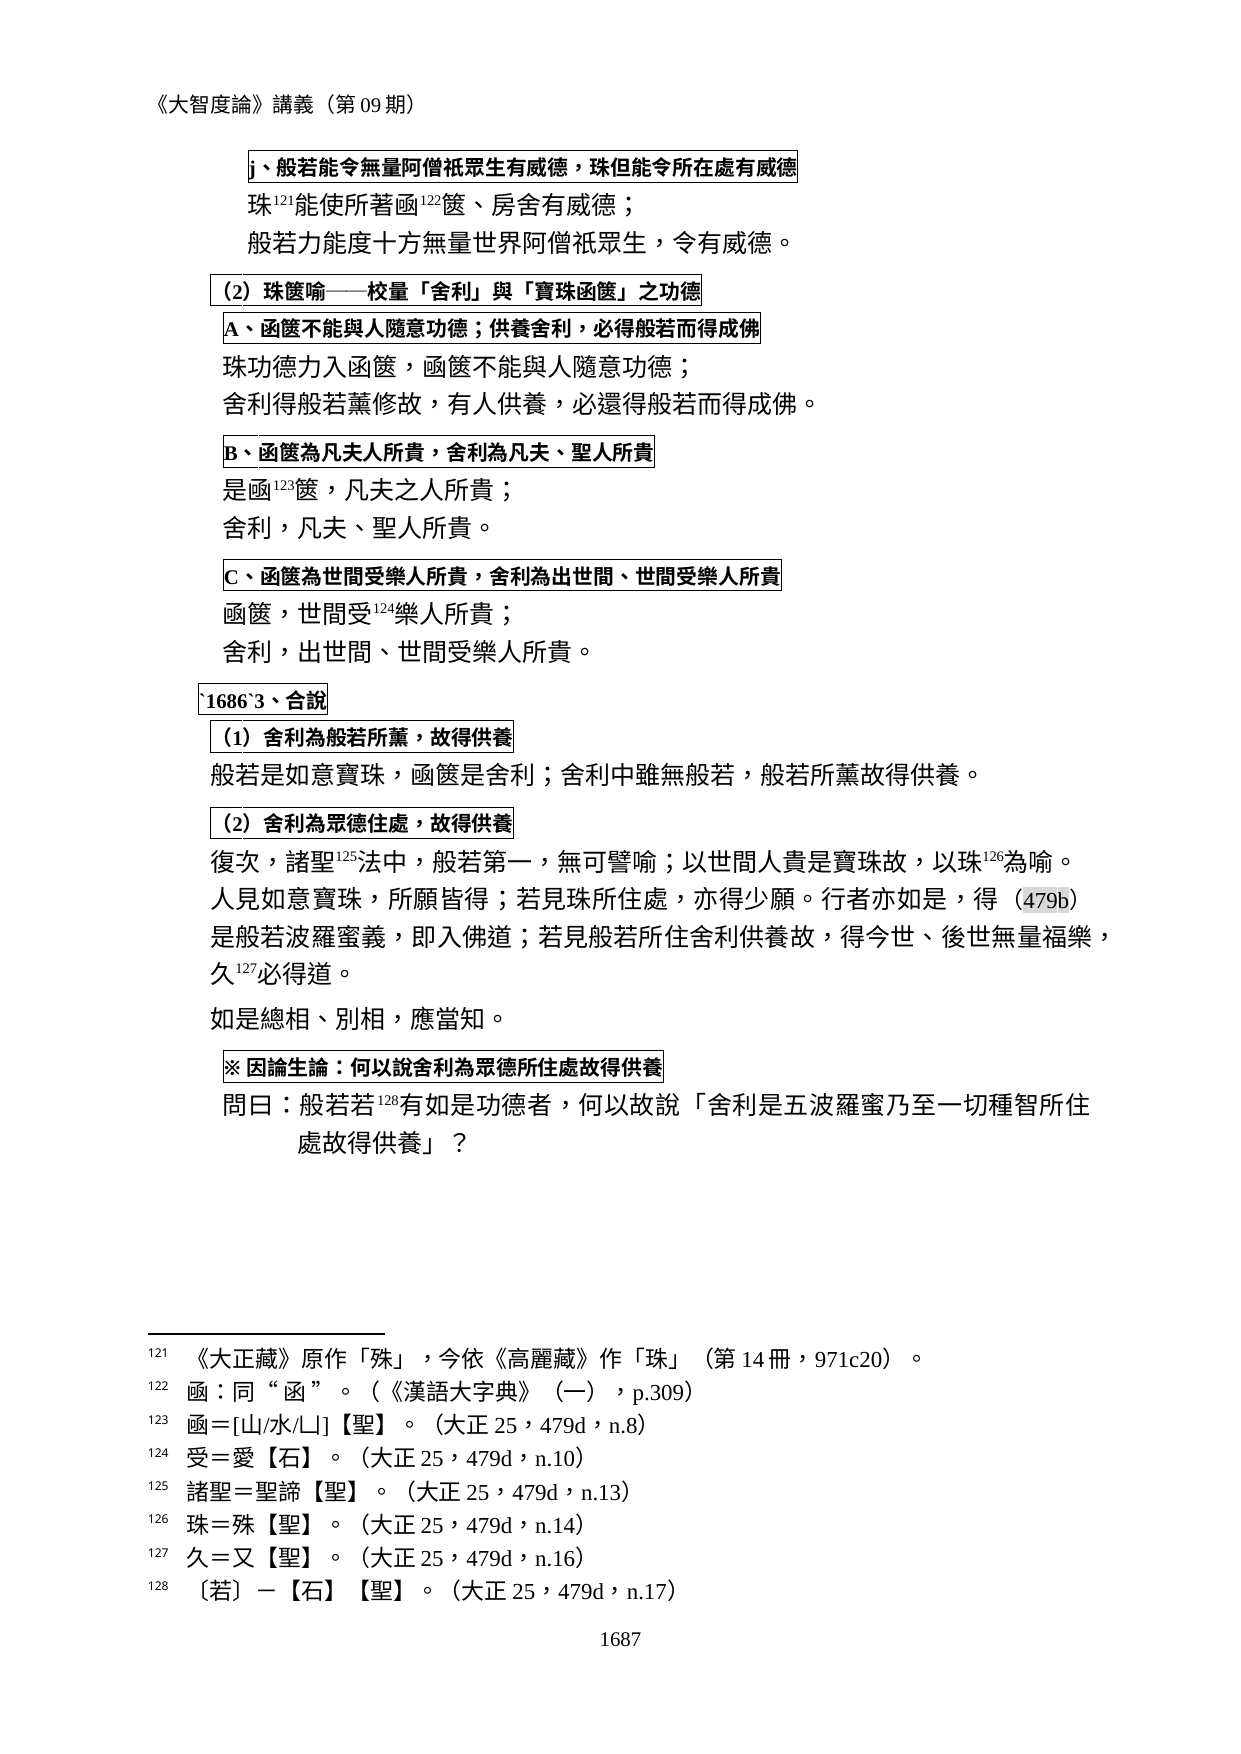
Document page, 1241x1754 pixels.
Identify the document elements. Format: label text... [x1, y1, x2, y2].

text A、函篋不能與人隨意功德；供養舍利，必得般若而得成佛 [223, 309, 1092, 346]
text C、函篋為世間受樂人所貴，舍利為出世間、世間受樂人所貴 [223, 556, 1092, 594]
text （2）舍利為眾德住處，故得供養 [210, 804, 1092, 841]
text 凾篋，世間受樂人所貴； [223, 594, 1092, 631]
text 是凾篋，凡夫之人所貴； [223, 470, 1092, 508]
text `1686`3、合說 [198, 680, 1092, 718]
text 人見如意寶珠，所願皆得；若見珠所住處，亦得少願。行者亦如是，得（479b）是般若波羅蜜義，即入佛道；若見般若所住舍利供養故，得今世、後世無量福樂，久必得道。 [210, 879, 1092, 991]
text j、般若能令無量阿僧祇眾生有威德，珠但能令所在處有威德 [248, 148, 1092, 185]
text ※ 因論生論：何以說舍利為眾德所住處故得供養 [223, 1048, 1092, 1085]
text B、函篋為凡夫人所貴，舍利為凡夫、聖人所貴 [223, 433, 1092, 470]
text 珠功德力入函篋，凾篋不能與人隨意功德； [223, 346, 1092, 384]
text 問曰：般若若有如是功德者，何以故說「舍利是五波羅蜜乃至一切種智所住處故得供養」？ [223, 1085, 1092, 1160]
text （1）舍利為般若所薰，故得供養 [210, 718, 1092, 755]
text 舍利得般若薰修故，有人供養，必還得般若而得成佛。 [223, 384, 1092, 421]
text 般若是如意寶珠，凾篋是舍利；舍利中雖無般若，般若所薰故得供養。 [210, 755, 1092, 793]
text 舍利，凡夫、聖人所貴。 [223, 508, 1092, 545]
text 如是總相、別相，應當知。 [210, 999, 1092, 1036]
text 舍利，出世間、世間受樂人所貴。 [223, 631, 1092, 669]
text 復次，諸聖法中，般若第一，無可譬喻；以世間人貴是寶珠故，以珠為喻。 [210, 841, 1092, 879]
text 般若力能度十方無量世界阿僧祇眾生，令有威德。 [248, 223, 1092, 260]
text 珠能使所著凾篋、房舍有威德； [248, 185, 1092, 223]
text （2）珠篋喻──校量「舍利」與「寶珠函篋」之功德 [210, 271, 1092, 309]
